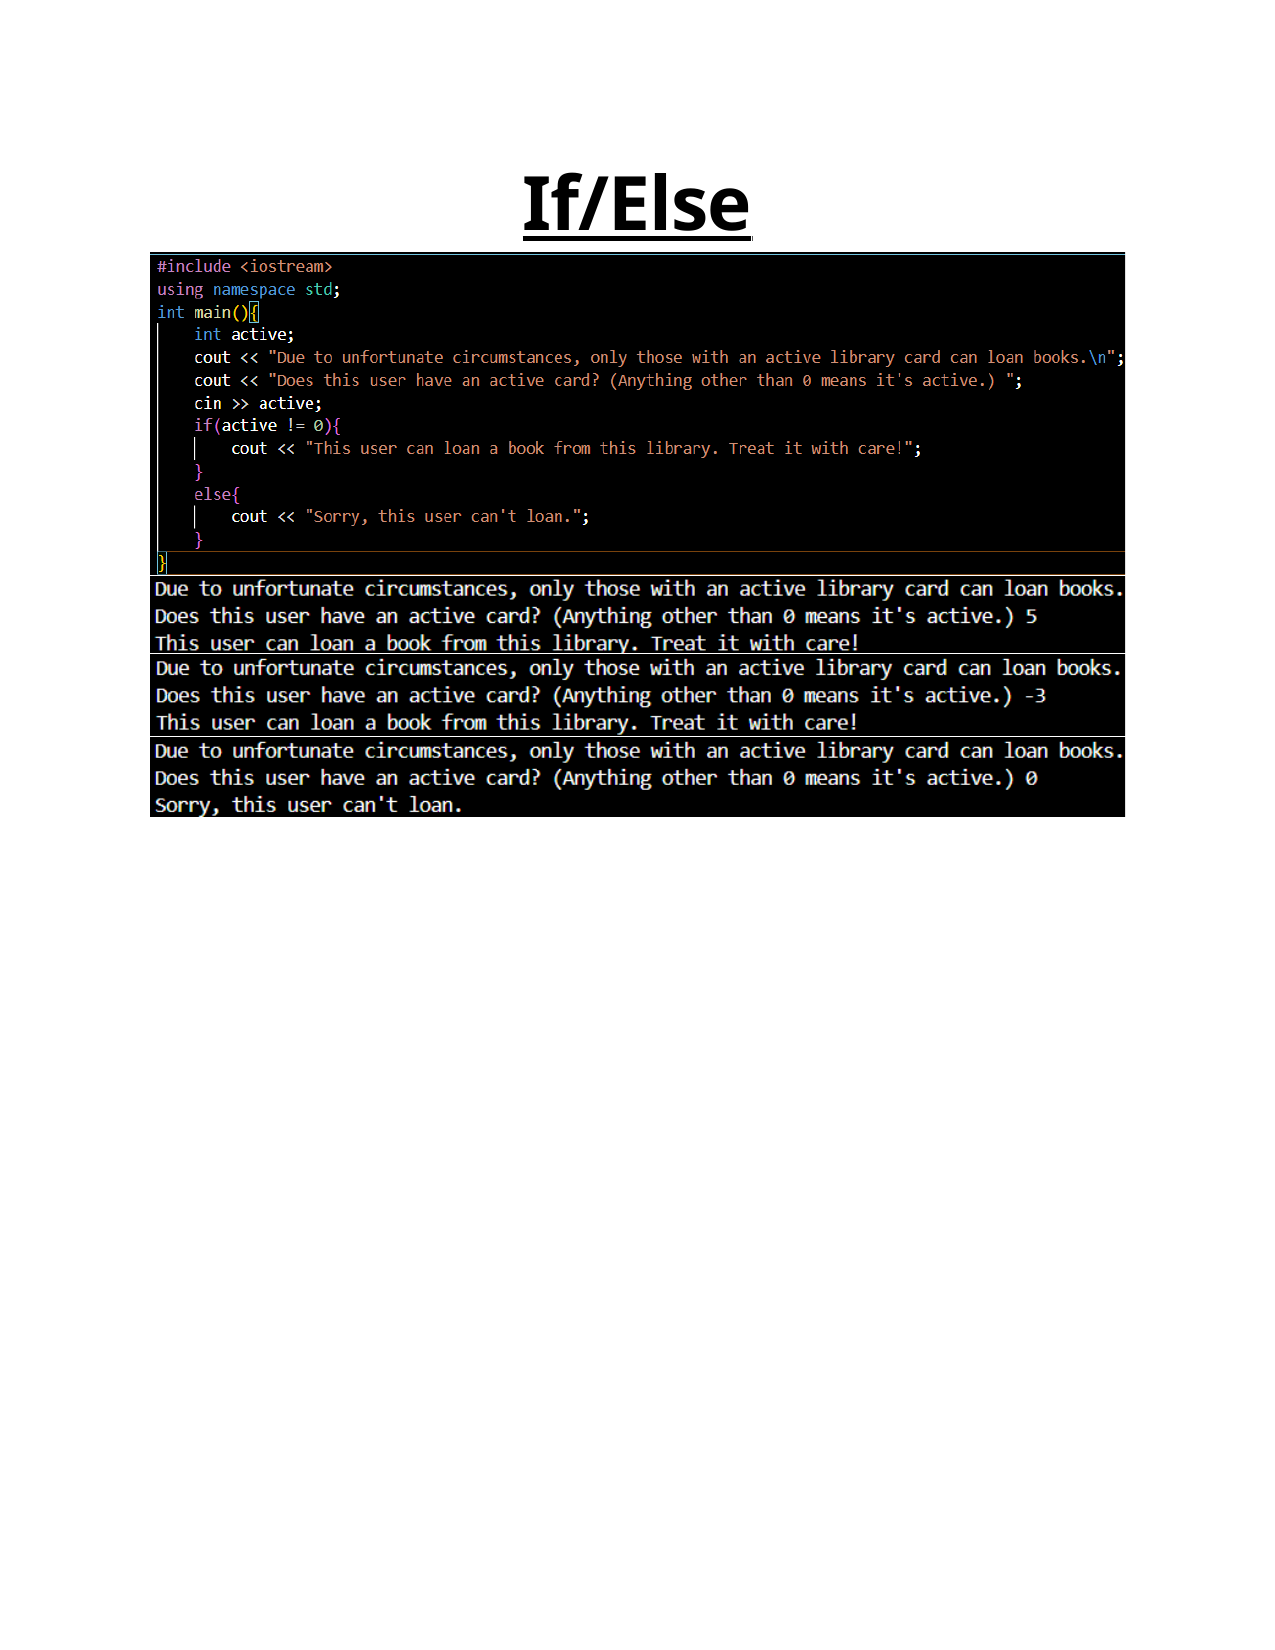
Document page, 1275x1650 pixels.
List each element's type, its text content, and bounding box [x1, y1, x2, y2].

picture [150, 654, 1125, 736]
picture [150, 737, 1125, 817]
picture [150, 576, 1125, 653]
title If/Else [150, 150, 1125, 252]
picture [150, 252, 1125, 575]
